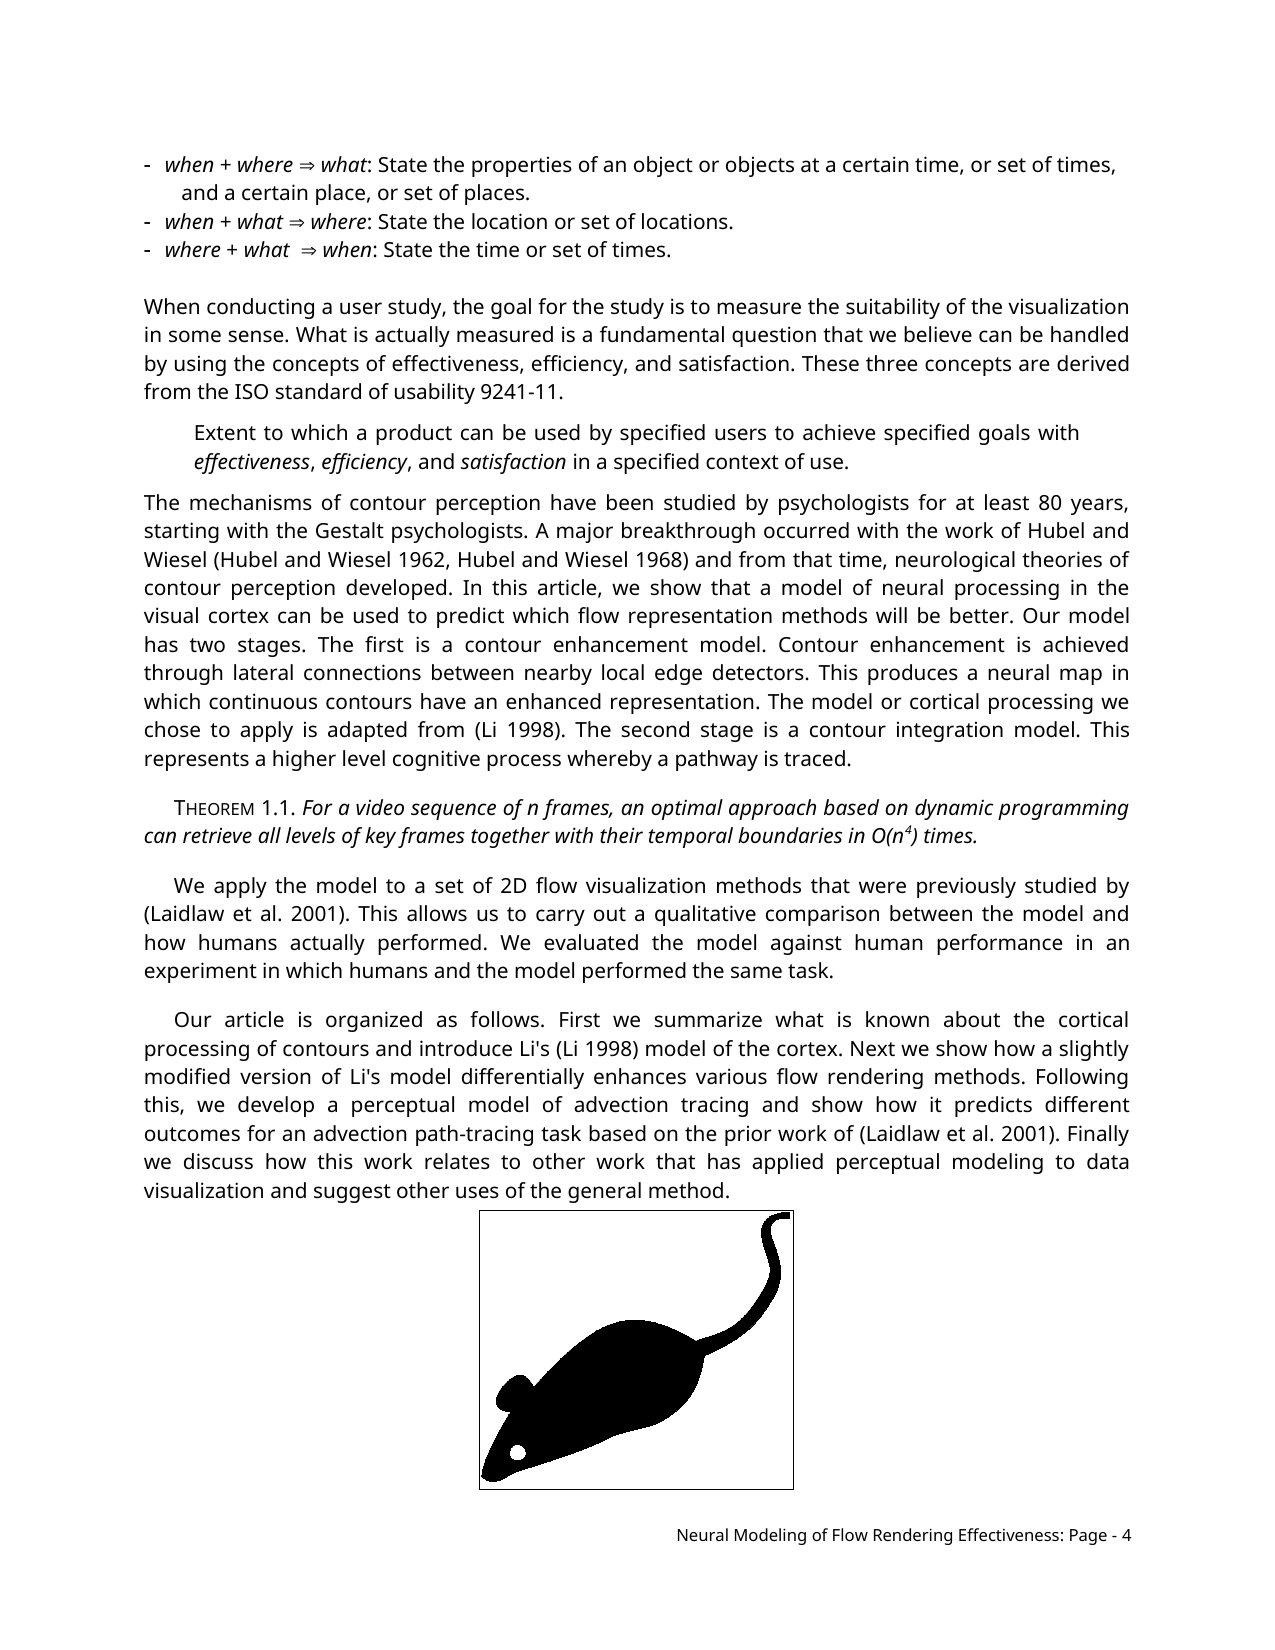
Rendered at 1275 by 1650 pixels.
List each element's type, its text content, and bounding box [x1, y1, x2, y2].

list when + what where: State the location or set of locations. [144, 207, 1131, 235]
list when + where what: State the properties of an object or objects at a certain time, or set of times, and a certain place, or set of places. [144, 150, 1131, 207]
text The mechanisms of contour perception have been studied by psychologists for at least 80 years, starting with the Gestalt psychologists. A major breakthrough occurred with the work of Hubel and Wiesel (Hubel and Wiesel 1962, Hubel and Wiesel 1968) and from that time, neurological theories of contour perception developed. In this article, we show that a model of neural processing in the visual cortex can be used to predict which flow representation methods will be better. Our model has two stages. The first is a contour enhancement model. Contour enhancement is achieved through lateral connections between nearby local edge detectors. This produces a neural map in which continuous contours have an enhanced representation. The model or cortical processing we chose to apply is adapted from (Li 1998). The second stage is a contour integration model. This represents a higher level cognitive process whereby a pathway is traced. [144, 488, 1131, 772]
list where + what when: State the time or set of times. [144, 235, 1131, 264]
text When conducting a user study, the goal for the study is to measure the suitability of the visualization in some sense. What is actually measured is a fundamental question that we believe can be handled by using the concepts of effectiveness, efficiency, and satisfaction. These three concepts are derived from the ISO standard of usability 9241-11. [144, 292, 1131, 406]
text Extent to which a product can be used by specified users to achieve specified goals with effectiveness, efficiency, and satisfaction in a specified context of use. [194, 418, 1081, 475]
text Our article is organized as follows. First we summarize what is known about the cortical processing of contours and introduce Li's (Li 1998) model of the cortex. Next we show how a slightly modified version of Li's model differentially enhances various flow rendering methods. Following this, we develop a perceptual model of advection tracing and show how it predicts different outcomes for an advection path-tracing task based on the prior work of (Laidlaw et al. 2001). Finally we discuss how this work relates to other work that has applied perceptual modeling to data visualization and suggest other uses of the general method. [144, 1005, 1131, 1204]
text Theorem 1.1. For a video sequence of n frames, an optimal approach based on dynamic programming can retrieve all levels of key frames together with their temporal boundaries in O(n4) times. [144, 793, 1131, 850]
text We apply the model to a set of 2D flow visualization methods that were previously studied by (Laidlaw et al. 2001). This allows us to carry out a qualitative comparison between the model and how humans actually performed. We evaluated the model against human performance in an experiment in which humans and the model performed the same task. [144, 871, 1131, 984]
